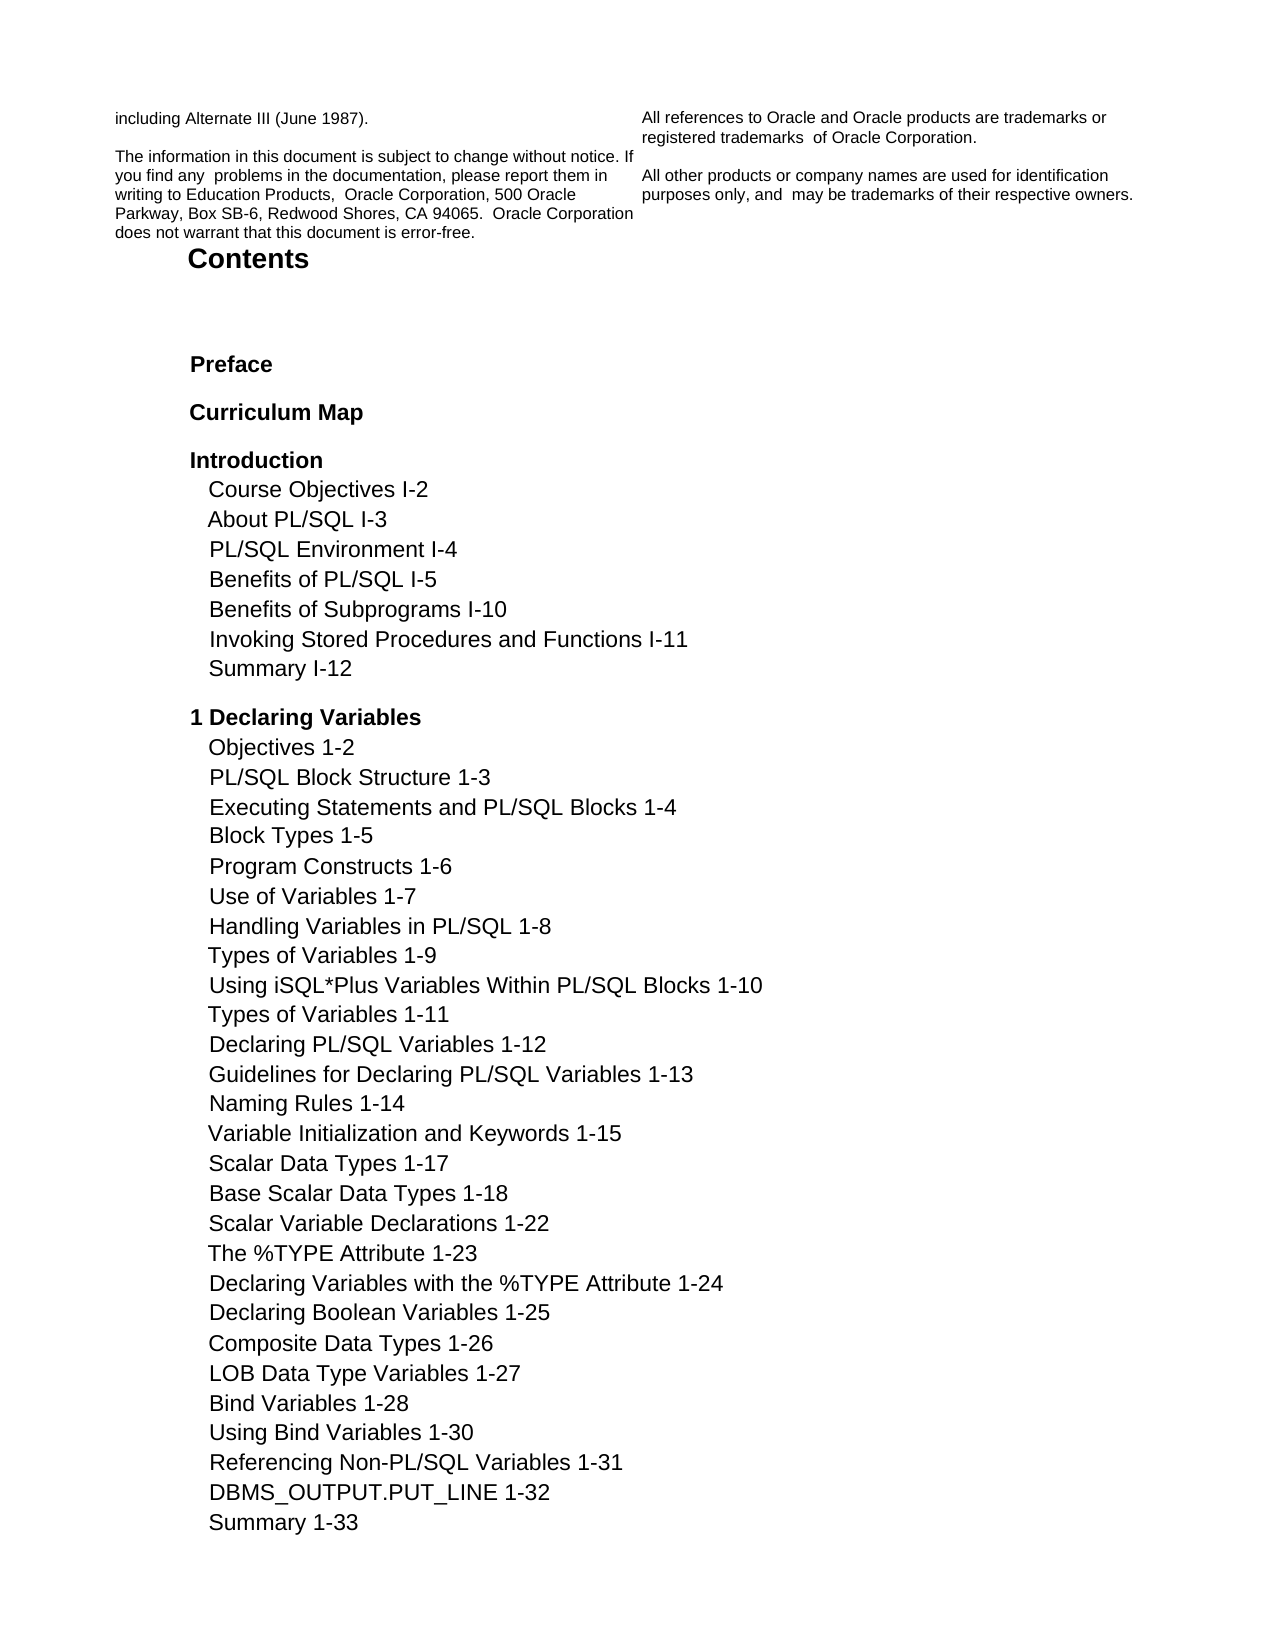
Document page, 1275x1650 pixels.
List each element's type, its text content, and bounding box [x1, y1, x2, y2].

text Handling Variables in PL/SQL 1-8 [209, 913, 1168, 939]
text Using iSQL*Plus Variables Within PL/SQL Blocks 1-10 Types of Variables 1-11 [207, 972, 779, 1027]
text Benefits of PL/SQL I-5 [209, 566, 1168, 593]
text Guidelines for Declaring PL/SQL Variables 1-13 Naming Rules 1-14 [208, 1061, 705, 1117]
text Referencing Non-PL/SQL Variables 1-31 [209, 1449, 1168, 1475]
text Contents [187, 242, 1168, 274]
text Declaring PL/SQL Variables 1-12 [209, 1031, 1168, 1058]
text LOB Data Type Variables 1-27 [209, 1359, 1168, 1386]
text All other products or company names are used for identification purposes only, and may be trademarks of their respective owners. [642, 166, 1168, 204]
text The %TYPE Attribute 1-23 [207, 1240, 1168, 1267]
text Invoking Stored Procedures and Functions I-11 Summary I-12 [208, 626, 694, 682]
text Types of Variables 1-9 [207, 942, 1168, 968]
text Use of Variables 1-7 [209, 883, 1168, 909]
text 1 Declaring Variables [190, 703, 1168, 730]
text Program Constructs 1-6 [209, 853, 1168, 879]
text Benefits of Subprograms I-10 [209, 596, 1168, 623]
text Objectives 1-2 [208, 733, 1168, 760]
text Scalar Data Types 1-17 [208, 1150, 1168, 1177]
text Curriculum Map [189, 399, 1168, 425]
text Base Scalar Data Types 1-18 [209, 1180, 1168, 1207]
text All references to Oracle and Oracle products are trademarks or registered trademarks of Oracle Corporation. [642, 108, 1168, 147]
text Summary 1-33 [208, 1509, 1168, 1535]
text Executing Statements and PL/SQL Blocks 1-4 Block Types 1-5 [209, 793, 686, 849]
text Variable Initialization and Keywords 1-15 [208, 1120, 1168, 1147]
text The information in this document is subject to change without notice. If you find any problems in the documentation, please report them in writing to Education Products, Oracle Corporation, 500 Oracle Parkway, Box SB-6, Redwood Shores, CA 94065. Oracle Corporation does not warrant that this document is error-free. [115, 147, 642, 242]
text Scalar Variable Declarations 1-22 [208, 1210, 1168, 1237]
text DBMS_OUTPUT.PUT_LINE 1-32 [209, 1479, 1168, 1505]
text PL/SQL Environment I-4 [209, 536, 1168, 563]
text Composite Data Types 1-26 [208, 1329, 1168, 1356]
text Declaring Variables with the %TYPE Attribute 1-24 Declaring Boolean Variables 1-25 [209, 1270, 734, 1326]
text Introduction [189, 447, 1168, 473]
text Using Bind Variables 1-30 [209, 1419, 1168, 1445]
text About PL/SQL I-3 [207, 506, 1168, 533]
text PL/SQL Block Structure 1-3 [209, 763, 1168, 790]
text Course Objectives I-2 [208, 476, 1168, 503]
text Bind Variables 1-28 [209, 1389, 1168, 1416]
text Preface [190, 351, 1168, 377]
